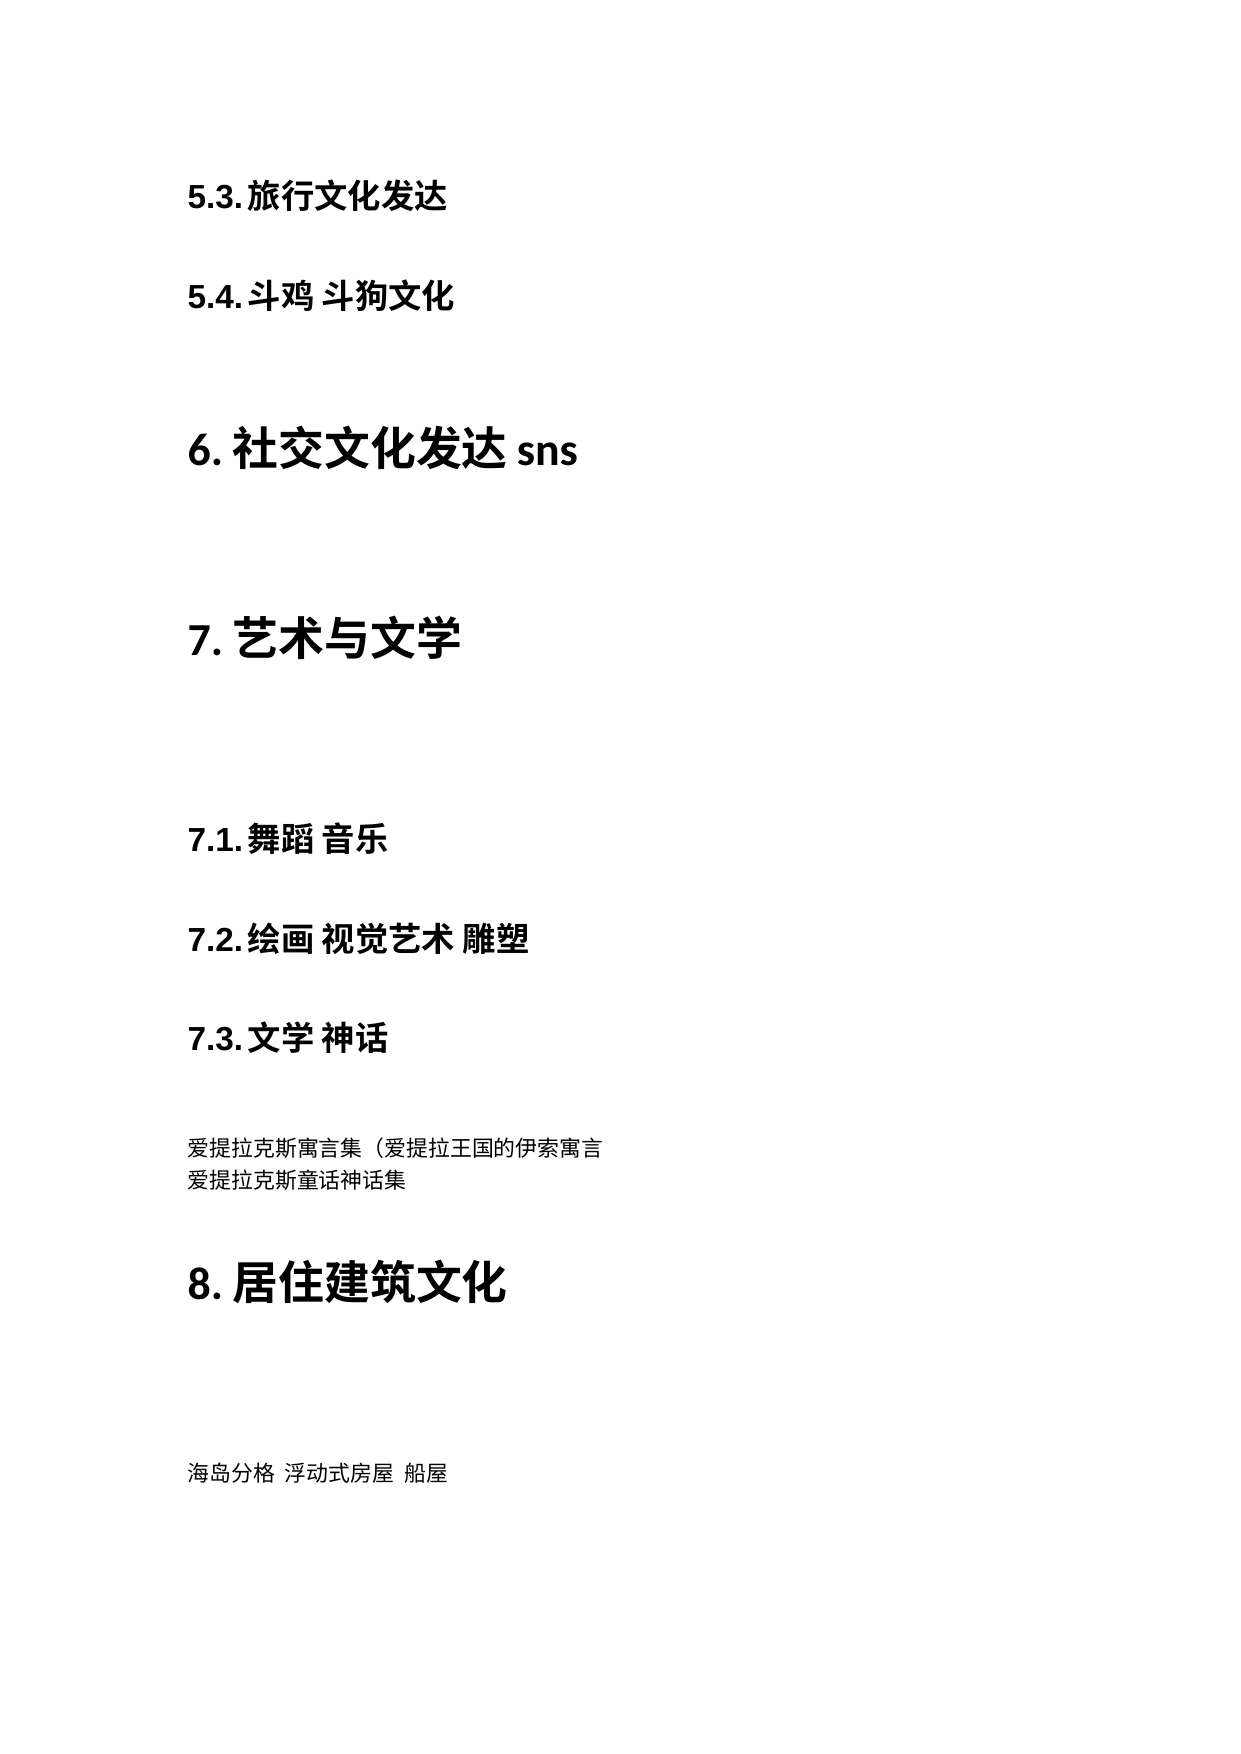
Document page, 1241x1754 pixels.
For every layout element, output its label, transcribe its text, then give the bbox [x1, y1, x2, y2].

text 爱提拉克斯寓言集（爱提拉王国的伊索寓言 [187, 1254, 1053, 1287]
subtitle 旅行文化发达 [187, 162, 1053, 227]
subtitle 文学 神话 [187, 1128, 1053, 1193]
subtitle 社交文化发达sns [187, 424, 1053, 521]
subtitle 绘画 视觉艺术 雕塑 [187, 1001, 1053, 1066]
text 爱提拉克斯童话神话集 [187, 1287, 1053, 1319]
subtitle 斗鸡 斗狗文化 [187, 289, 1053, 354]
subtitle 舞蹈 音乐 [187, 874, 1053, 939]
subtitle 艺术与文学 [187, 649, 1053, 747]
